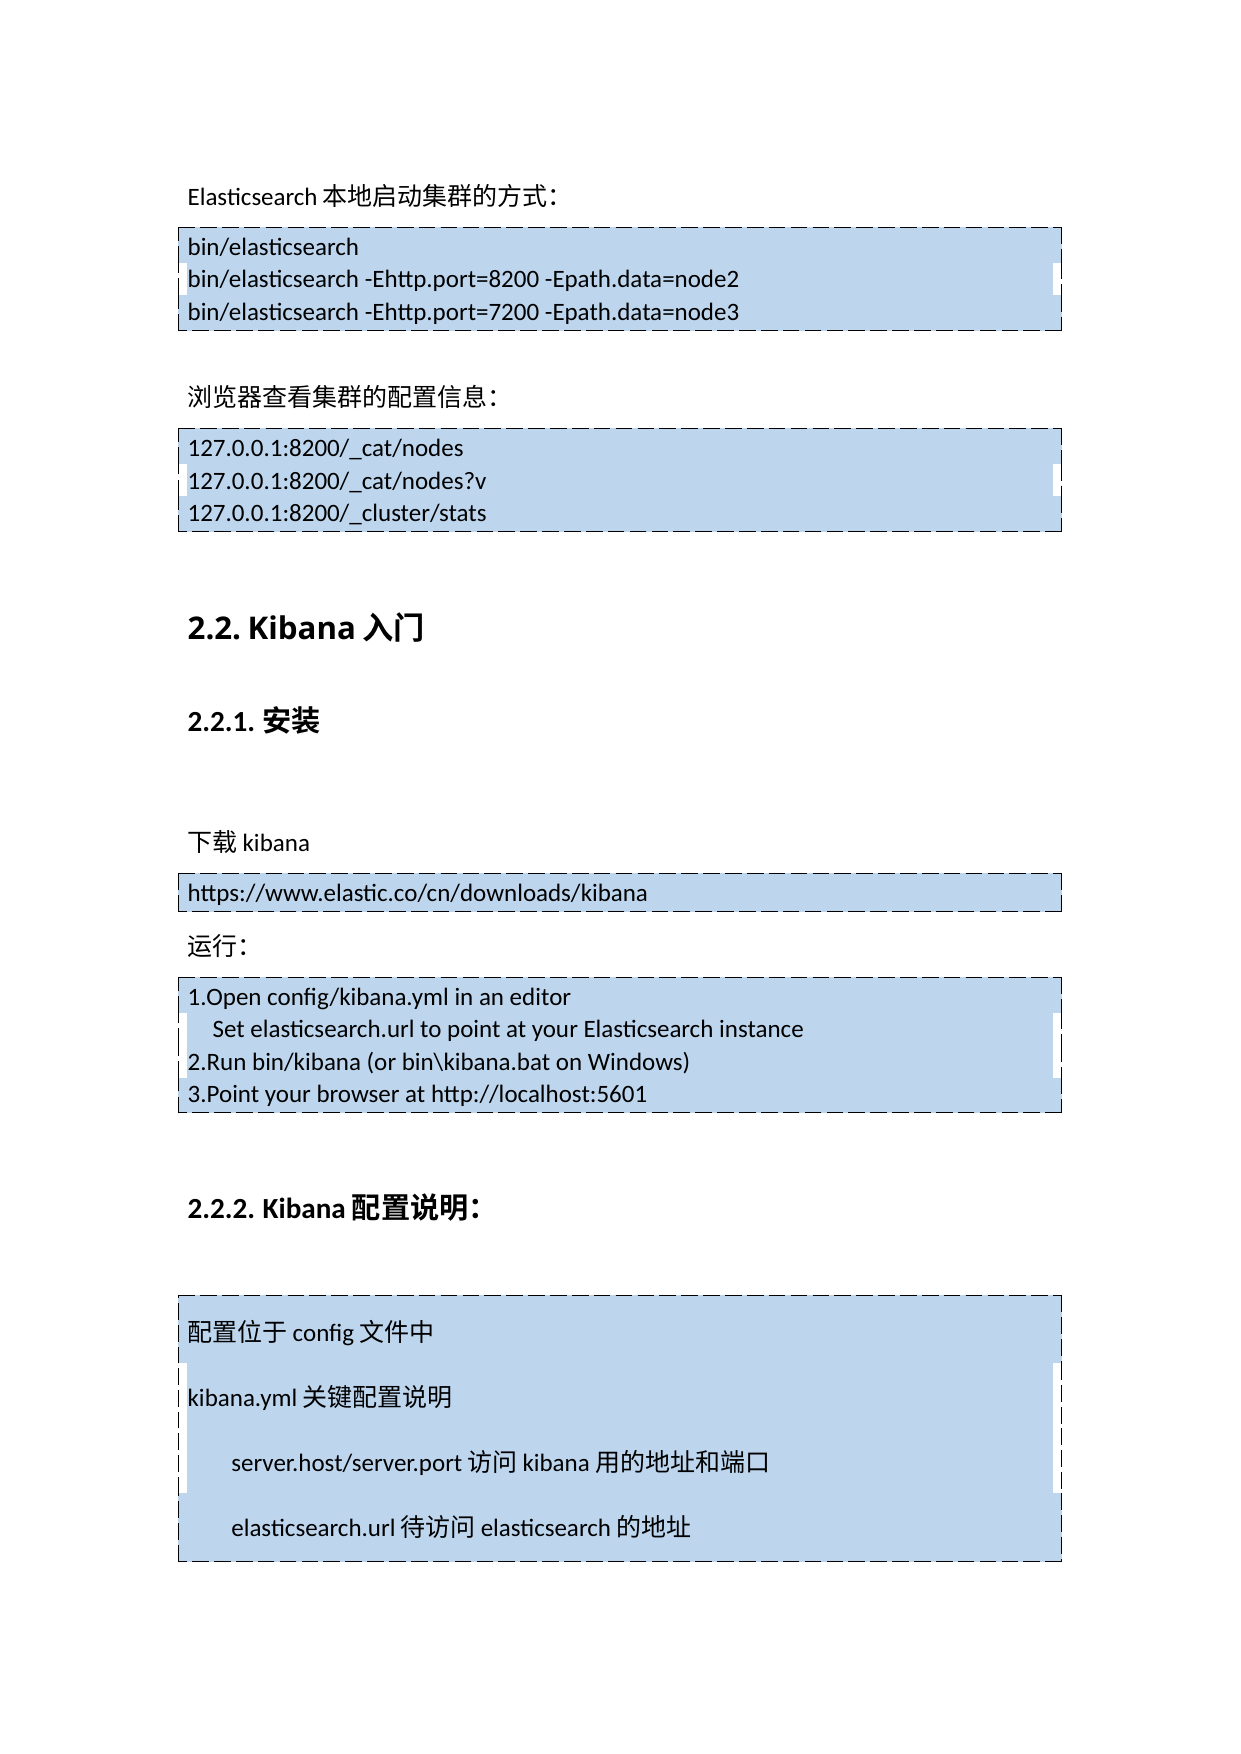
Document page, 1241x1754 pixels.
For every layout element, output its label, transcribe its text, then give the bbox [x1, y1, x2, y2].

text Set elasticsearch.url to point at your Elasticsearch instance [187, 1015, 1053, 1047]
text server.host/server.port访问kibana用的地址和端口 [187, 1431, 1053, 1492]
subtitle Kibana入门 [187, 594, 1053, 659]
text bin/elasticsearch -Ehttp.port=8200 -Epath.data=node2 [187, 263, 1053, 292]
text https://www.elastic.co/cn/downloads/kibana [178, 875, 1062, 914]
subtitle Kibana配置说明： [187, 1175, 1053, 1240]
text bin/elasticsearch [178, 227, 1062, 263]
text 3.Point your browser at http://localhost:5601 [178, 1077, 1062, 1115]
text Elasticsearch本地启动集群的方式： [187, 162, 1053, 227]
text 2.Run bin/kibana (or bin\kibana.bat on Windows) [187, 1047, 1053, 1077]
text kibana.yml关键配置说明 [187, 1366, 1053, 1431]
text 127.0.0.1:8200/_cluster/stats [178, 493, 1062, 532]
text 配置位于config文件中 [178, 1297, 1062, 1366]
text 127.0.0.1:8200/_cat/nodes [178, 428, 1062, 464]
text 下载kibana [187, 810, 1053, 875]
subtitle 安装 [187, 688, 1053, 753]
text 运行： [187, 914, 1053, 979]
text elasticsearch.url待访问elasticsearch的地址 [178, 1492, 1062, 1564]
text 127.0.0.1:8200/_cat/nodes?v [187, 464, 1053, 493]
text 浏览器查看集群的配置信息： [187, 363, 1053, 428]
text bin/elasticsearch -Ehttp.port=7200 -Epath.data=node3 [178, 292, 1062, 331]
text 1.Open config/kibana.yml in an editor [178, 979, 1062, 1015]
